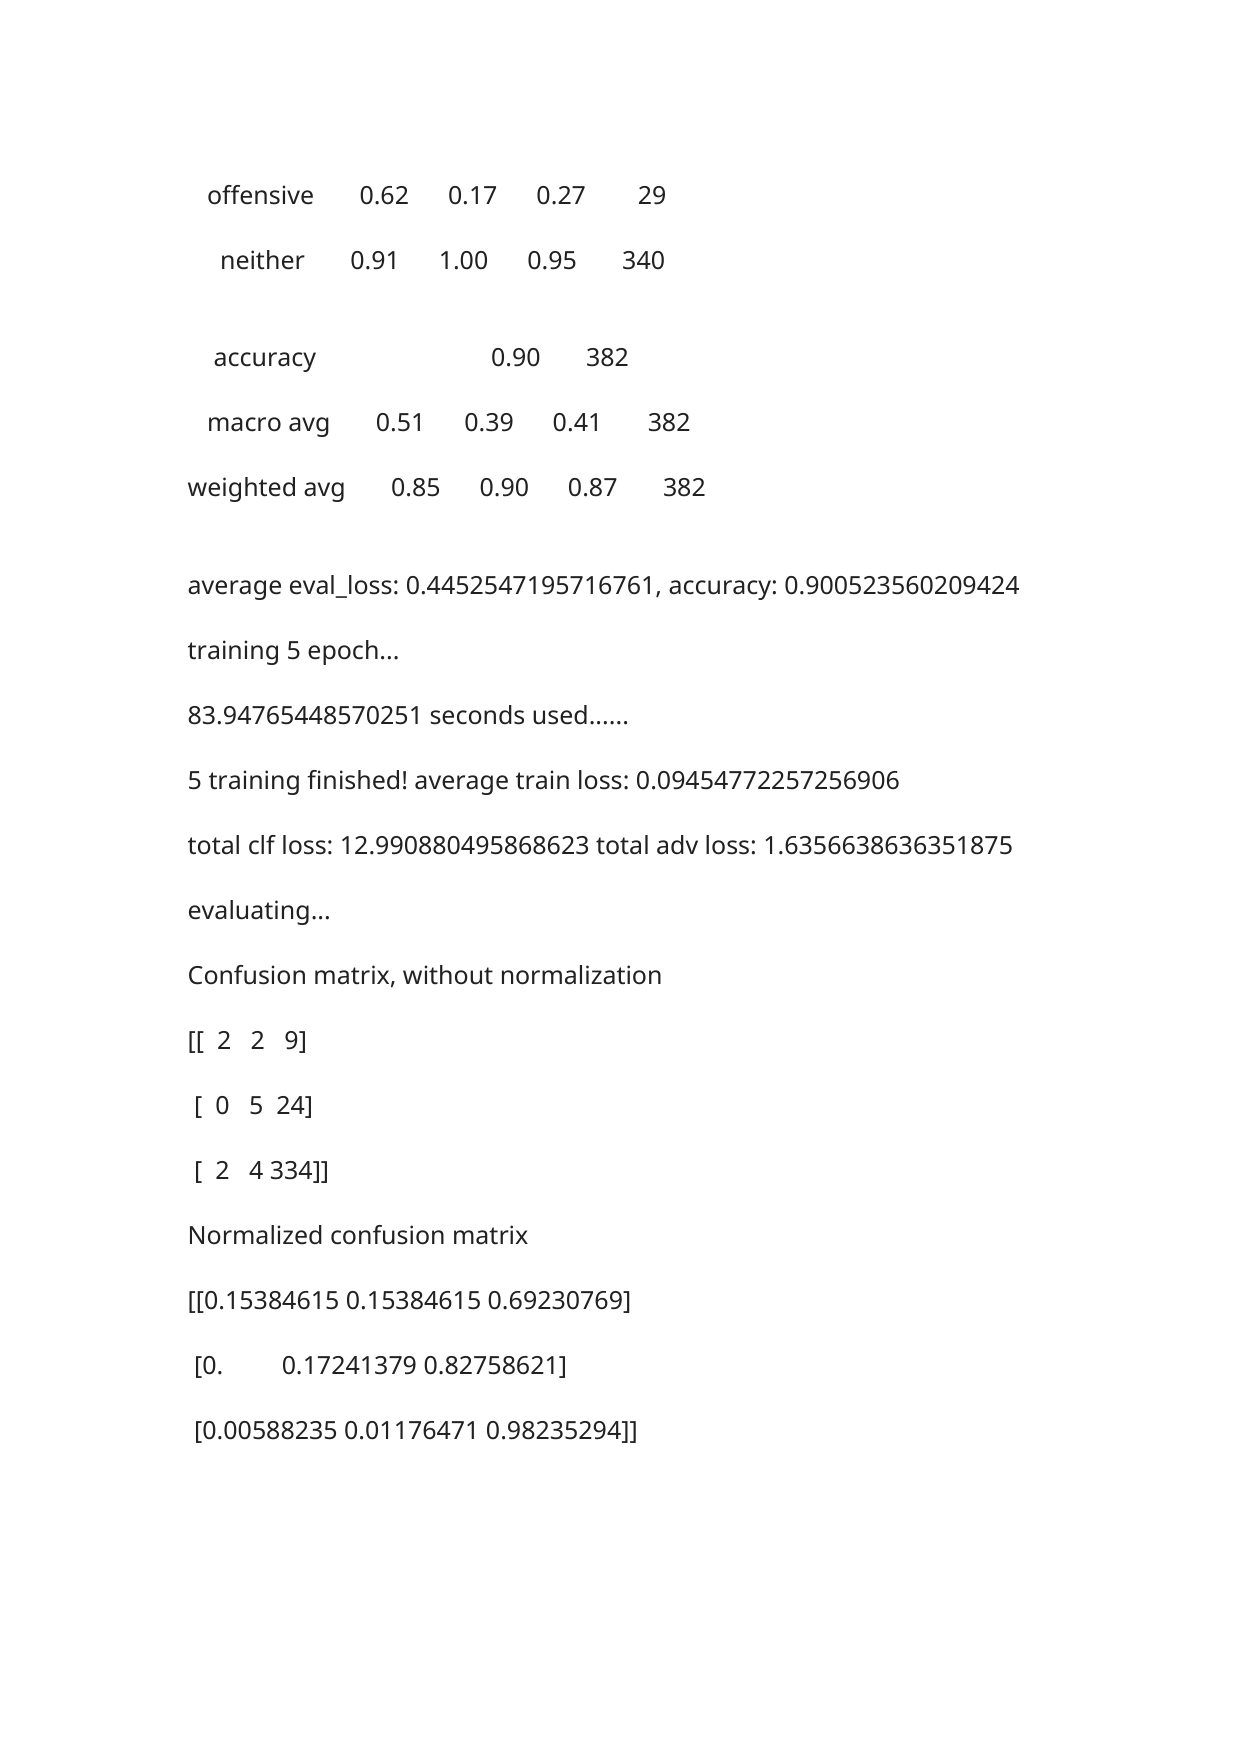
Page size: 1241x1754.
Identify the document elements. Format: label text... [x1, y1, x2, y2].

text [0. 0.17241379 0.82758621] [187, 1332, 1053, 1397]
text [[0.15384615 0.15384615 0.69230769] [187, 1267, 1053, 1332]
text evaluating... [187, 877, 1053, 942]
text 5 training finished! average train loss: 0.09454772257256906 [187, 747, 1053, 812]
text total clf loss: 12.990880495868623 total adv loss: 1.6356638636351875 [187, 812, 1053, 877]
text average eval_loss: 0.4452547195716761, accuracy: 0.900523560209424 [187, 552, 1053, 617]
text Confusion matrix, without normalization [187, 942, 1053, 1007]
text offensive 0.62 0.17 0.27 29 [187, 162, 1053, 227]
text macro avg 0.51 0.39 0.41 382 [187, 389, 1053, 454]
text [ 0 5 24] [187, 1072, 1053, 1137]
text [ 2 4 334]] [187, 1137, 1053, 1202]
text 83.94765448570251 seconds used...... [187, 682, 1053, 747]
text Normalized confusion matrix [187, 1202, 1053, 1267]
text [0.00588235 0.01176471 0.98235294]] [187, 1397, 1053, 1462]
text accuracy 0.90 382 [187, 324, 1053, 389]
text training 5 epoch... [187, 617, 1053, 682]
text [[ 2 2 9] [187, 1007, 1053, 1072]
text weighted avg 0.85 0.90 0.87 382 [187, 454, 1053, 519]
text neither 0.91 1.00 0.95 340 [187, 227, 1053, 292]
